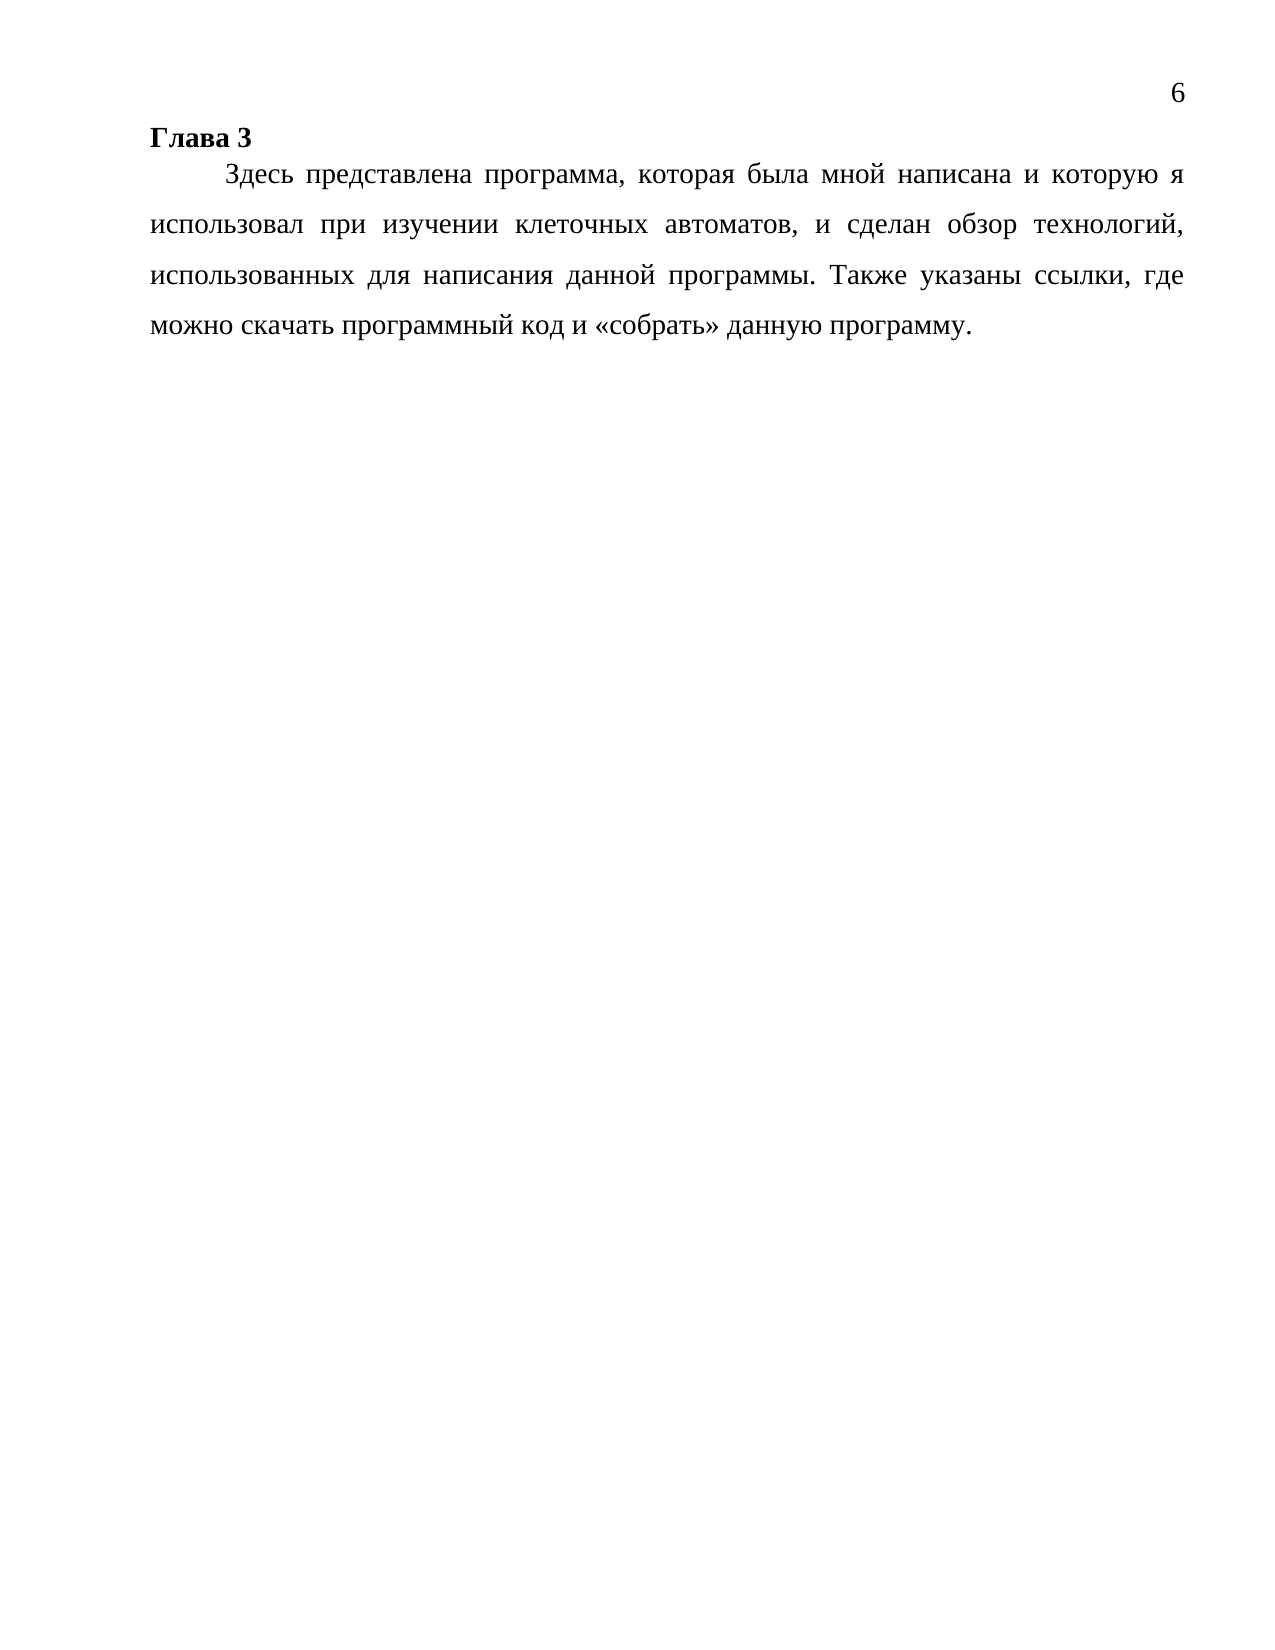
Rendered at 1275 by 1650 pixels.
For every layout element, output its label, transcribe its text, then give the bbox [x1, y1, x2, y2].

text Здесь представлена программа, которая была мной написана и которую я использовал при изучении клеточных автоматов, и сделан обзор технологий, использованных для написания данной программы. Также указаны ссылки, где можно скачать программный код и «собрать» данную программу. [150, 156, 1185, 341]
subtitle Глава 3 [150, 120, 1185, 153]
